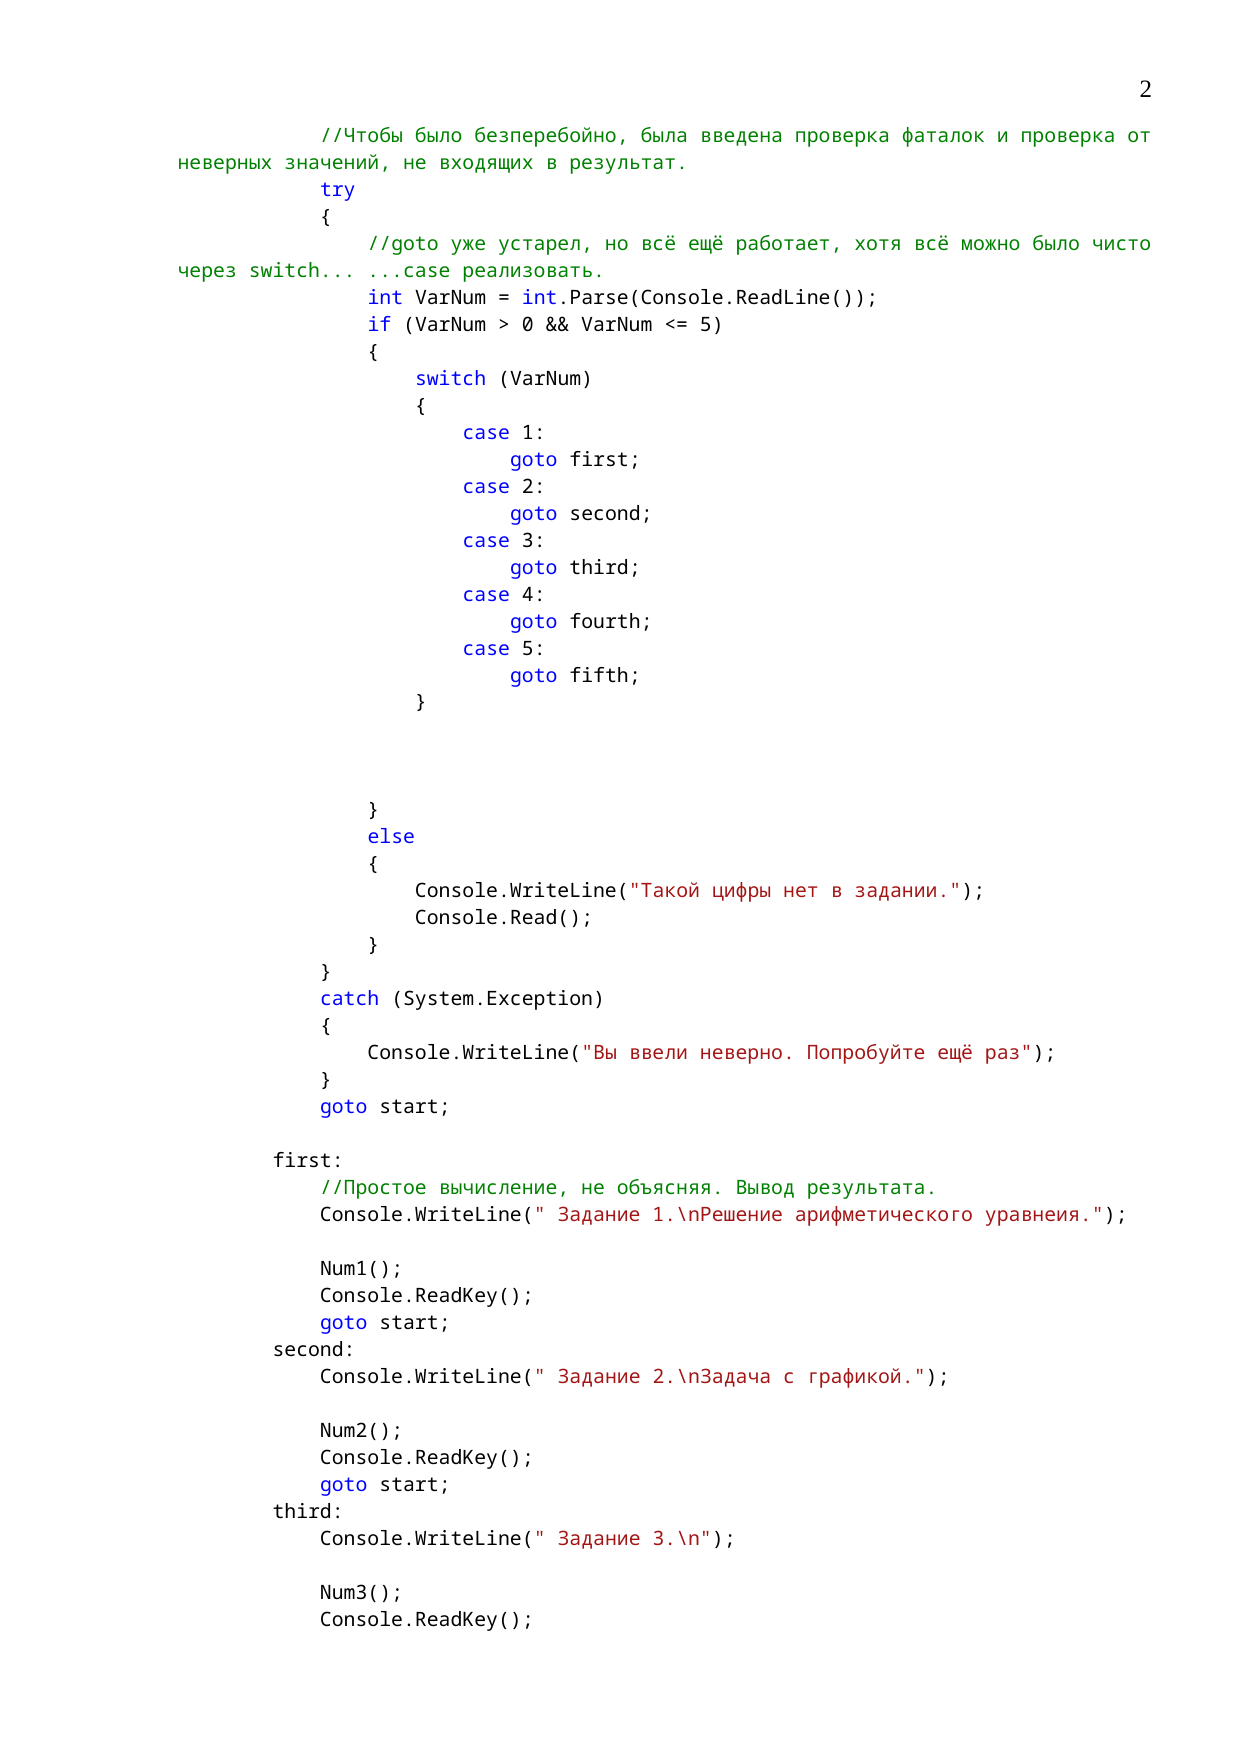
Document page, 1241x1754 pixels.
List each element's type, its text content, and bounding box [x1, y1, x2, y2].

text else [177, 823, 1152, 850]
text { [177, 337, 1152, 364]
text case 4: [177, 580, 1152, 607]
text } [177, 1066, 1152, 1092]
text { [177, 202, 1152, 229]
text goto fourth; [177, 607, 1152, 634]
text Console.Read(); [177, 904, 1152, 931]
text if (VarNum > 0 && VarNum <= 5) [177, 310, 1152, 337]
text //Простое вычисление, не объясняя. Вывод результата. [177, 1173, 1152, 1200]
text Num1(); [177, 1254, 1152, 1281]
text Console.WriteLine("Такой цифры нет в задании."); [177, 877, 1152, 904]
text Console.ReadKey(); [177, 1443, 1152, 1470]
text { [177, 850, 1152, 877]
text goto first; [177, 445, 1152, 472]
text goto third; [177, 553, 1152, 580]
text goto second; [177, 499, 1152, 526]
text Num3(); [177, 1578, 1152, 1605]
text } [177, 796, 1152, 823]
text { [177, 1012, 1152, 1038]
text Console.ReadKey(); [177, 1605, 1152, 1632]
text third: [177, 1497, 1152, 1524]
text Console.WriteLine("Вы ввели неверно. Попробуйте ещё раз"); [177, 1038, 1152, 1066]
text goto fifth; [177, 661, 1152, 688]
text case 5: [177, 634, 1152, 661]
text catch (System.Exception) [177, 984, 1152, 1012]
text first: [177, 1146, 1152, 1173]
text } [177, 958, 1152, 984]
text } [177, 688, 1152, 715]
text goto start; [177, 1308, 1152, 1335]
text goto start; [177, 1470, 1152, 1497]
text Console.WriteLine(" Задание 3.\n"); [177, 1524, 1152, 1551]
text { [177, 391, 1152, 418]
text goto start; [177, 1092, 1152, 1119]
text case 3: [177, 526, 1152, 553]
text //goto уже устарел, но всё ещё работает, хотя всё можно было чисто через switch... ...case реализовать. [177, 229, 1152, 283]
text } [177, 931, 1152, 958]
text case 2: [177, 472, 1152, 499]
text //Чтобы было безперебойно, была введена проверка фаталок и проверка от неверных значений, не входящих в результат. [177, 121, 1152, 175]
text try [177, 175, 1152, 202]
text second: [177, 1335, 1152, 1362]
text int VarNum = int.Parse(Console.ReadLine()); [177, 283, 1152, 310]
text Num2(); [177, 1416, 1152, 1443]
text switch (VarNum) [177, 364, 1152, 391]
text case 1: [177, 418, 1152, 445]
text Console.ReadKey(); [177, 1281, 1152, 1308]
text Console.WriteLine(" Задание 1.\nРешение арифметического уравнеия."); [177, 1200, 1152, 1227]
text Console.WriteLine(" Задание 2.\nЗадача с графикой."); [177, 1362, 1152, 1389]
